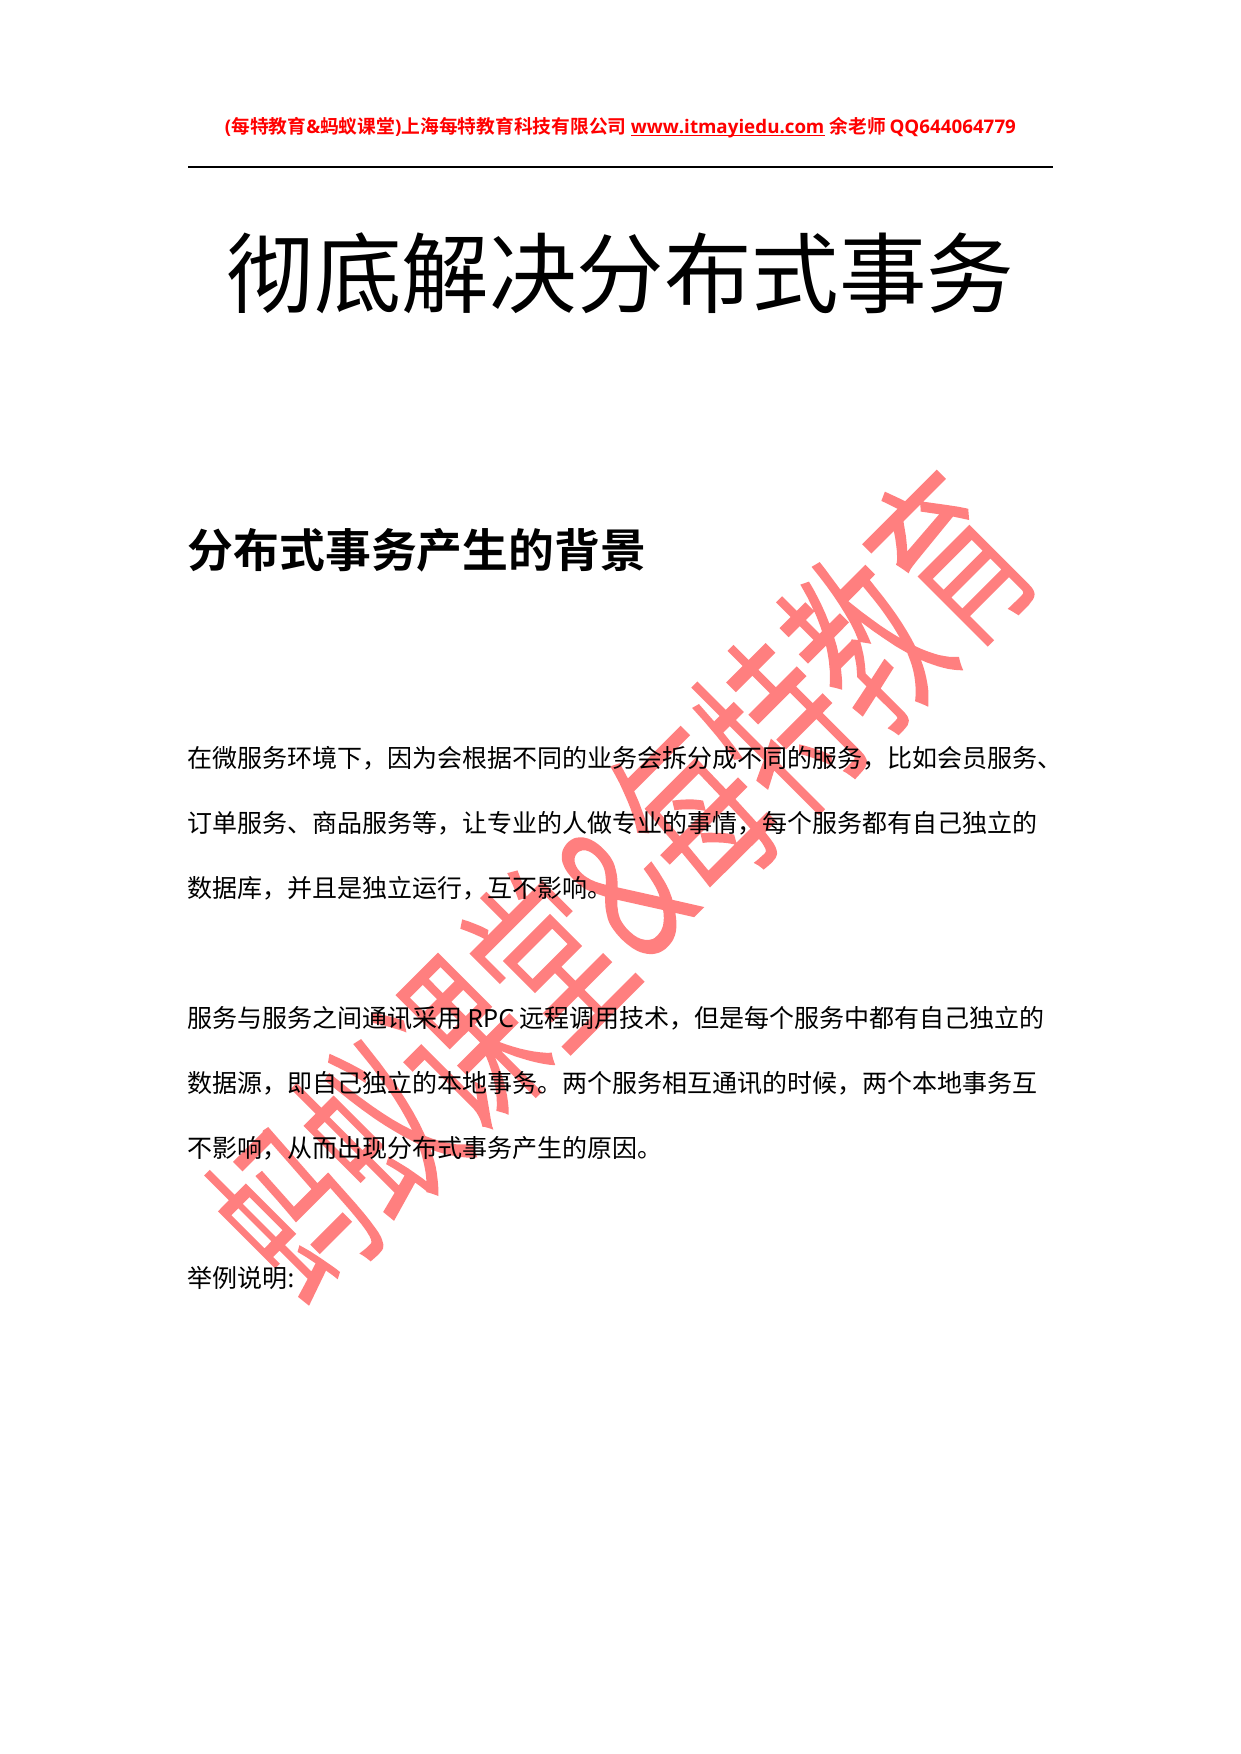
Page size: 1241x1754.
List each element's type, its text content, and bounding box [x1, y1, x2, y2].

text 彻底解决分布式事务 [187, 203, 1053, 333]
text 举例说明: [187, 1244, 1053, 1309]
subtitle 分布式事务产生的背景 [187, 499, 1053, 596]
text 在微服务环境下，因为会根据不同的业务会拆分成不同的服务，比如会员服务、订单服务、商品服务等，让专业的人做专业的事情，每个服务都有自己独立的数据库，并且是独立运行，互不影响。 [187, 724, 1053, 919]
text 服务与服务之间通讯采用RPC远程调用技术，但是每个服务中都有自己独立的数据源，即自己独立的本地事务。两个服务相互通讯的时候，两个本地事务互不影响，从而出现分布式事务产生的原因。 [187, 984, 1053, 1179]
